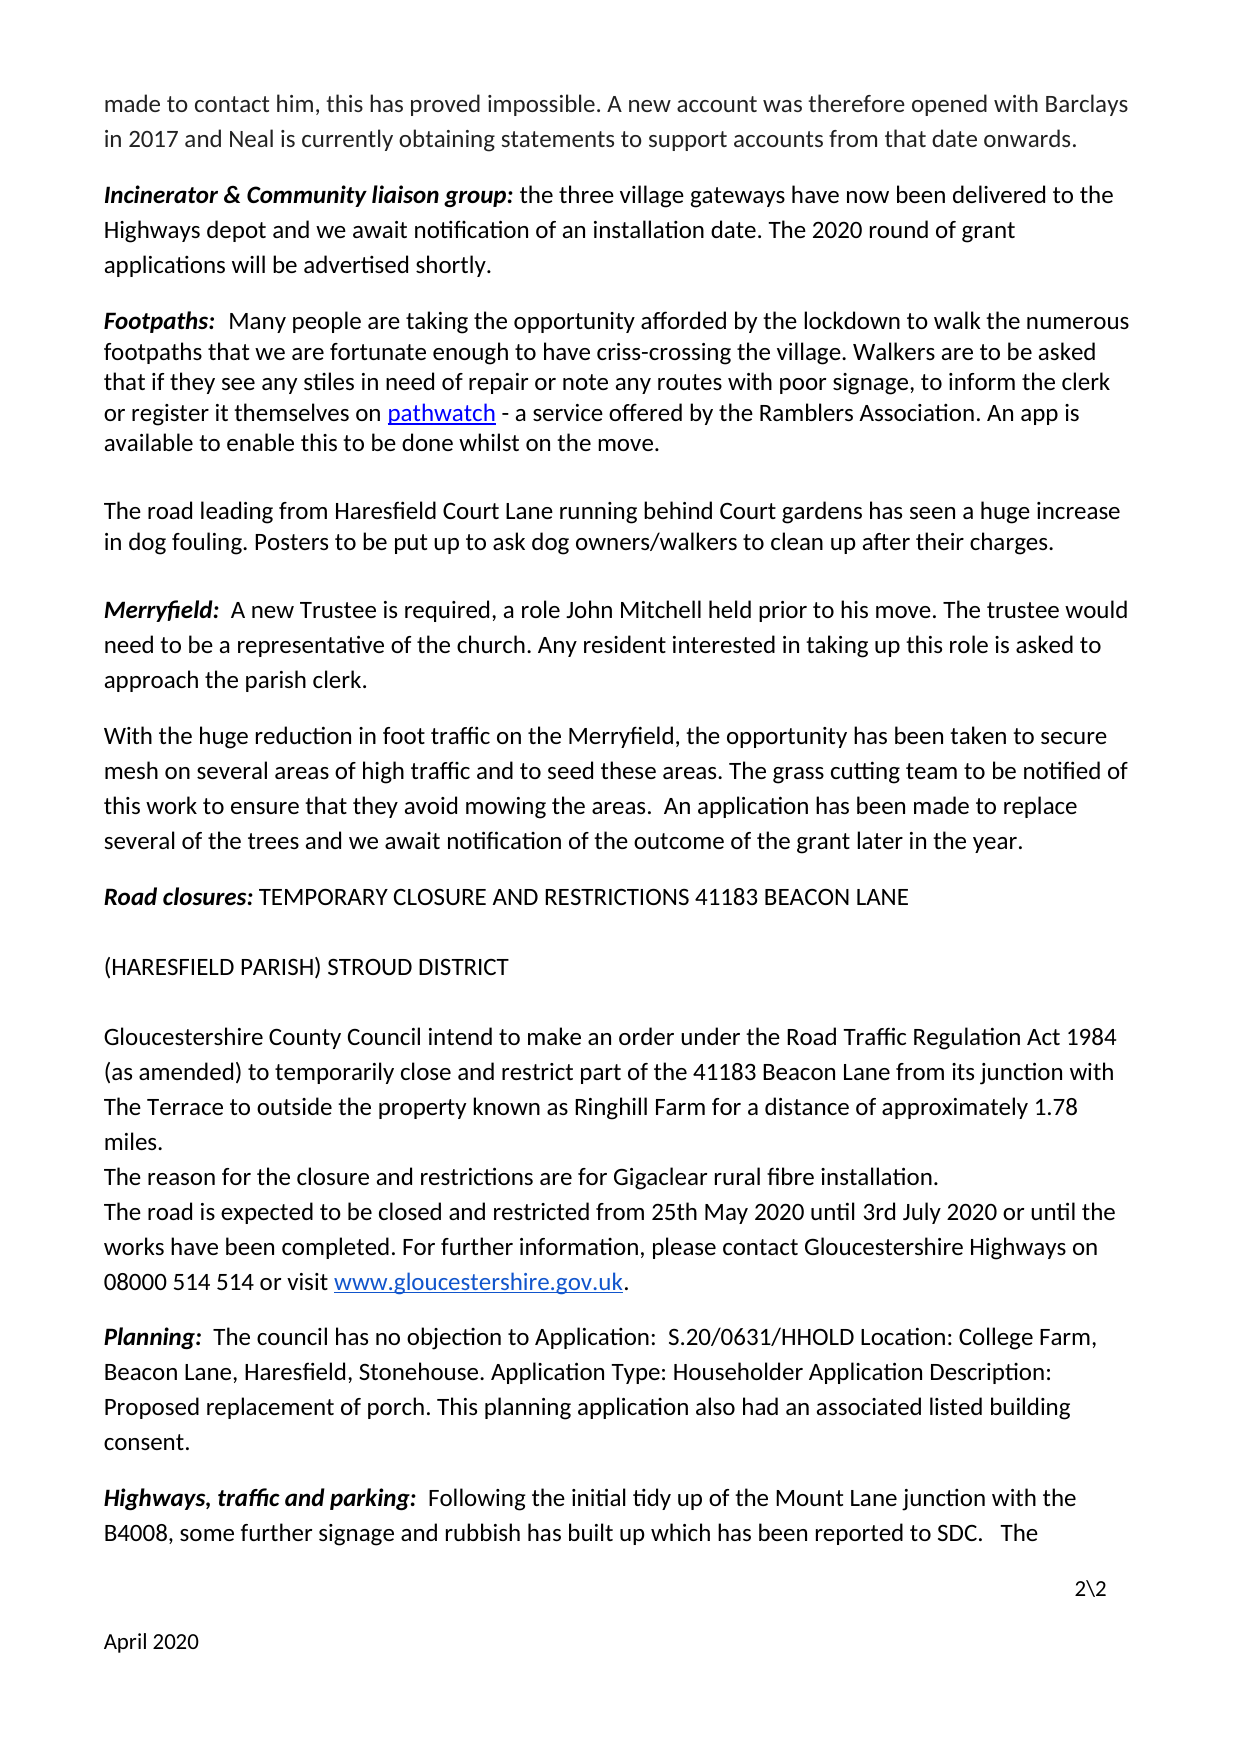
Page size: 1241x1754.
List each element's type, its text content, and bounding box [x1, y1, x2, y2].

text With the huge reduction in foot traffic on the Merryfield, the opportunity has been taken to secure mesh on several areas of high traffic and to seed these areas. The grass cutting team to be notified of this work to ensure that they avoid mowing the areas. An application has been made to replace several of the trees and we await notification of the outcome of the grant later in the year. [103, 720, 1139, 855]
text Incinerator & Community liaison group: the three village gateways have now been delivered to the Highways depot and we await notification of an installation date. The 2020 round of grant applications will be advertised shortly. [103, 179, 1139, 280]
text Planning: The council has no objection to Application: S.20/0631/HHOLD Location: College Farm, Beacon Lane, Haresfield, Stonehouse. Application Type: Householder Application Description: Proposed replacement of porch. This planning application also had an associated listed building consent. [103, 1321, 1139, 1457]
text Road closures: TEMPORARY CLOSURE AND RESTRICTIONS 41183 BEACON LANE (HARESFIELD PARISH) STROUD DISTRICT Gloucestershire County Council intend to make an order under the Road Traffic Regulation Act 1984 (as amended) to temporarily close and restrict part of the 41183 Beacon Lane from its junction with The Terrace to outside the property known as Ringhill Farm for a distance of approximately 1.78 miles. The reason for the closure and restrictions are for Gigaclear rural fibre installation. The road is expected to be closed and restricted from 25th May 2020 until 3rd July 2020 or until the works have been completed. For further information, please contact Gloucestershire Highways on 08000 514 514 or visit www.gloucestershire.gov.uk. [103, 881, 1137, 1296]
text Footpaths: Many people are taking the opportunity afforded by the lockdown to walk the numerous footpaths that we are fortunate enough to have criss-crossing the village. Walkers are to be asked that if they see any stiles in need of repair or note any routes with poor signage, to inform the clerk or register it themselves on pathwatch - a service offered by the Ramblers Association. An app is available to enable this to be done whilst on the move. [103, 305, 1137, 458]
text The road leading from Haresfield Court Lane running behind Court gardens has seen a huge increase in dog fouling. Posters to be put up to ask dog owners/walkers to clean up after their charges. [103, 495, 1137, 556]
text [103, 1482, 1139, 1548]
text Merryfield: A new Trustee is required, a role John Mitchell held prior to his move. The trustee would need to be a representative of the church. Any resident interested in taking up this role is asked to approach the parish clerk. [103, 594, 1139, 694]
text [103, 89, 1139, 154]
